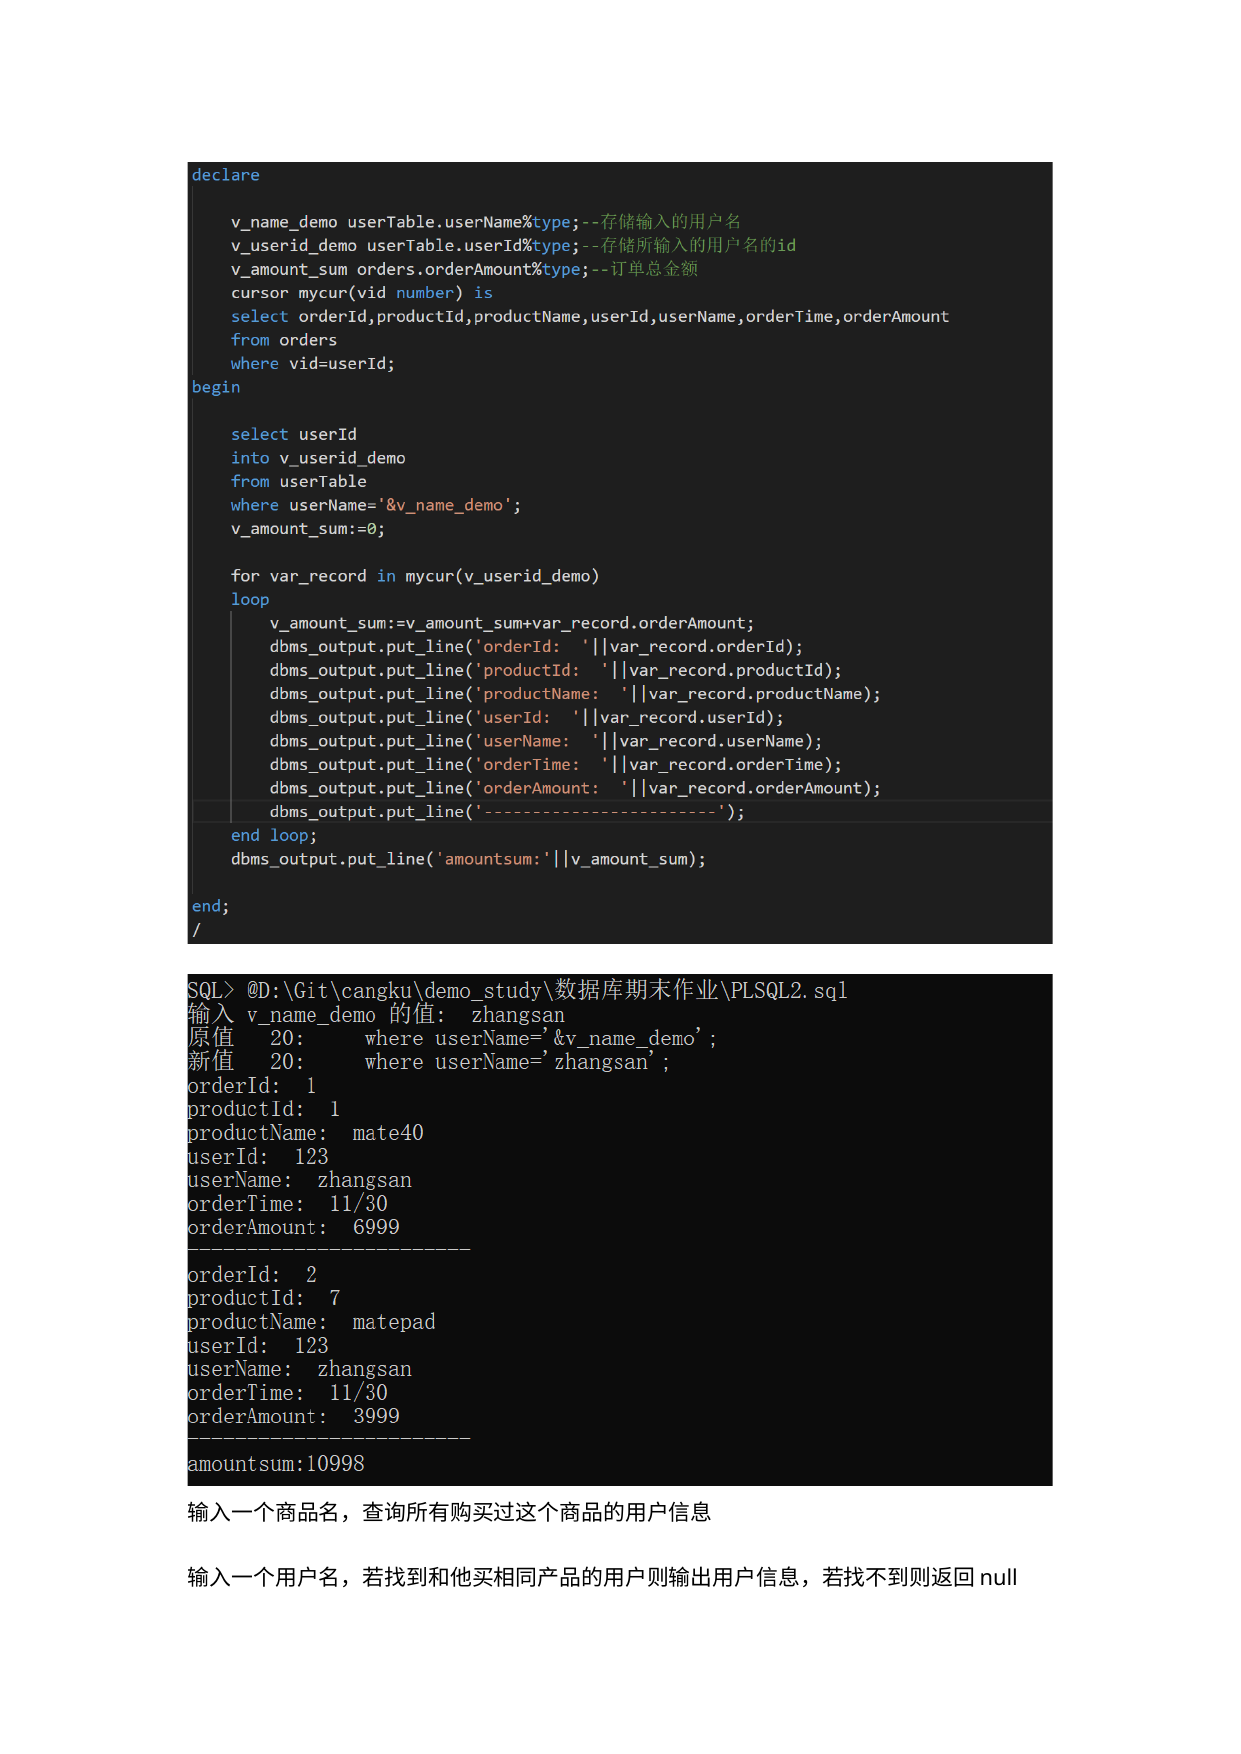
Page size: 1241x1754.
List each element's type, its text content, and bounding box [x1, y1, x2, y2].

text 输入一个用户名，若找到和他买相同产品的用户则输出用户信息，若找不到则返回null [187, 1559, 1053, 1592]
text 输入一个商品名，查询所有购买过这个商品的用户信息 [187, 1494, 1053, 1527]
